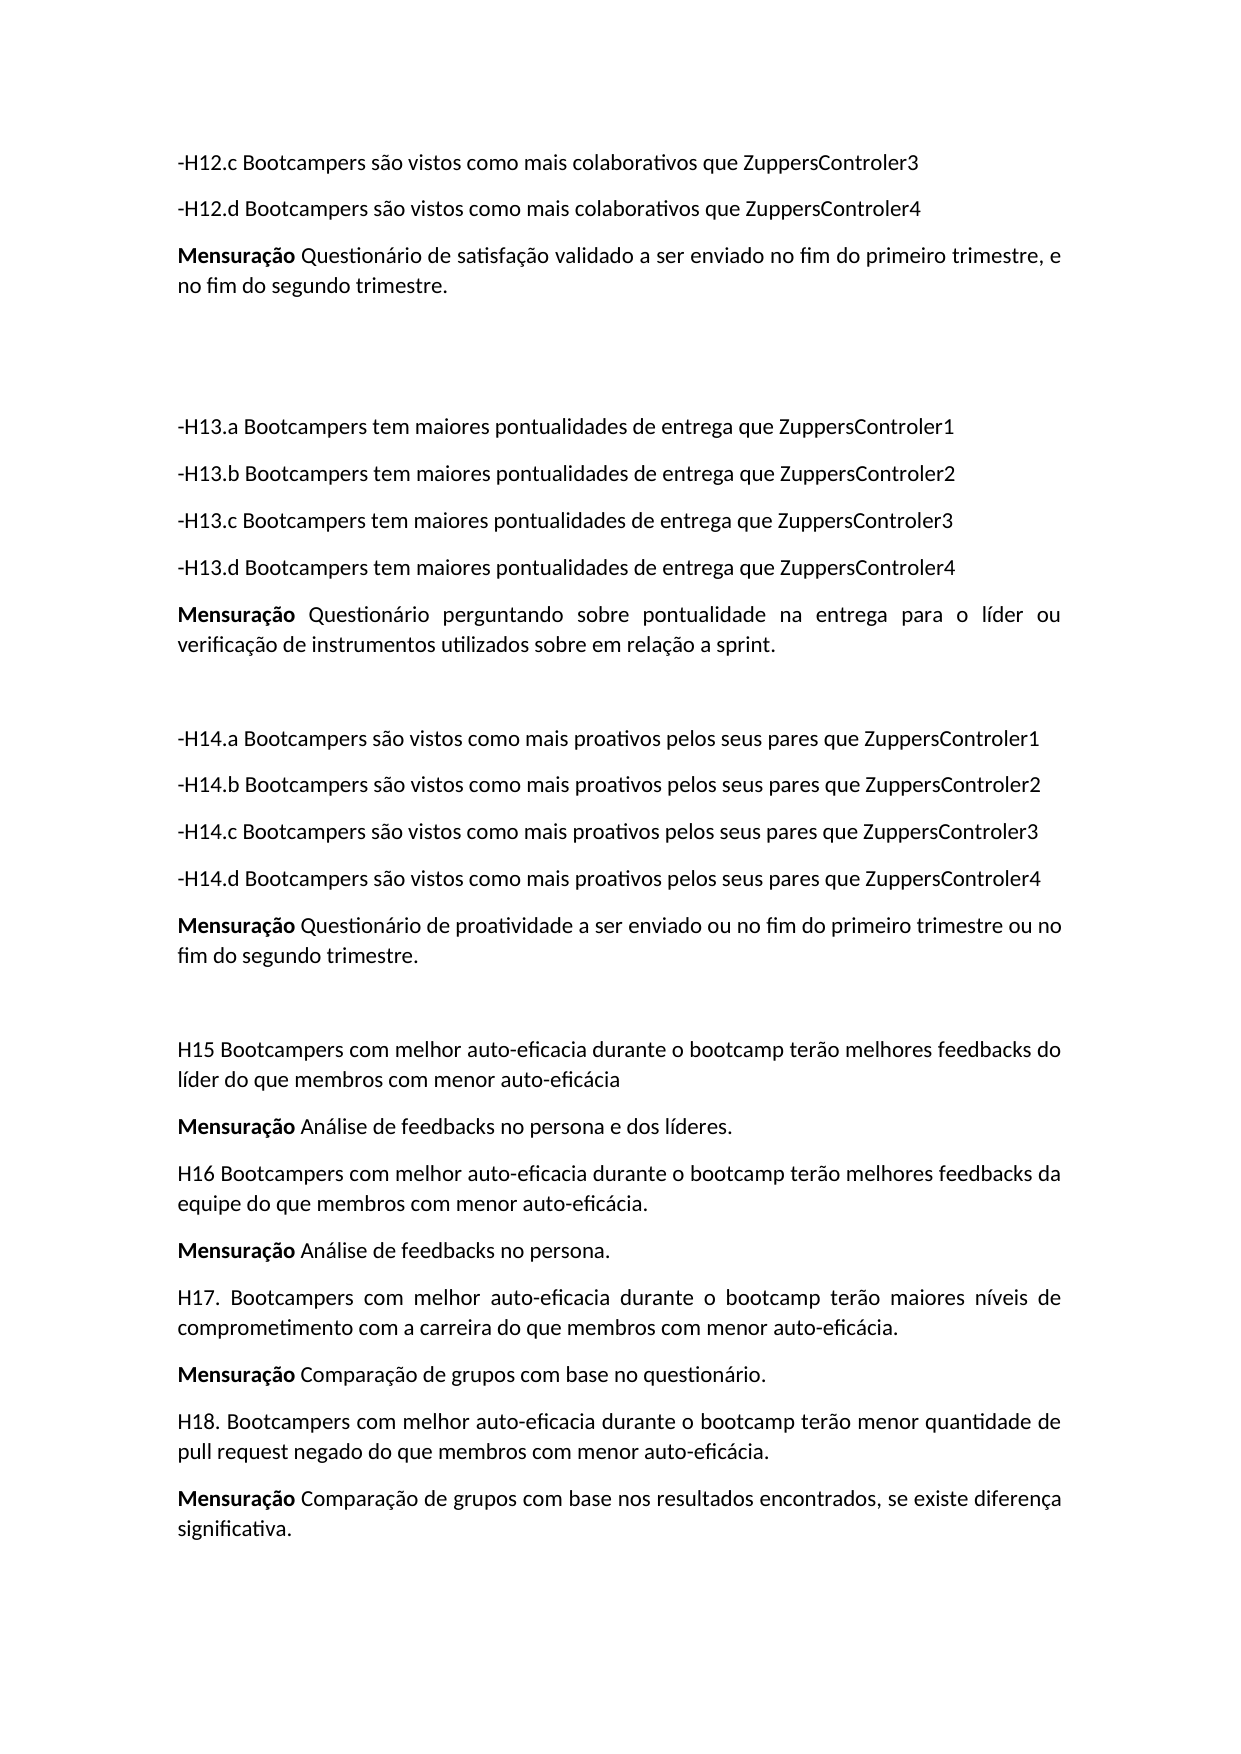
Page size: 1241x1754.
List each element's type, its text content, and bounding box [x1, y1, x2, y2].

text -H14.a Bootcampers são vistos como mais proativos pelos seus pares que ZuppersControler1 [177, 724, 1063, 752]
text Mensuração Questionário de satisfação validado a ser enviado no fim do primeiro trimestre, e no fim do segundo trimestre. [177, 241, 1063, 299]
text Mensuração Comparação de grupos com base nos resultados encontrados, se existe diferença significativa. [177, 1484, 1063, 1542]
text H18. Bootcampers com melhor auto-eficacia durante o bootcamp terão menor quantidade de pull request negado do que membros com menor auto-eficácia. [177, 1407, 1063, 1465]
text -H13.d Bootcampers tem maiores pontualidades de entrega que ZuppersControler4 [177, 553, 1063, 581]
text -H14.d Bootcampers são vistos como mais proativos pelos seus pares que ZuppersControler4 [177, 864, 1063, 892]
text Mensuração Questionário de proatividade a ser enviado ou no fim do primeiro trimestre ou no fim do segundo trimestre. [177, 911, 1063, 969]
text H16 Bootcampers com melhor auto-eficacia durante o bootcamp terão melhores feedbacks da equipe do que membros com menor auto-eficácia. [177, 1159, 1063, 1217]
text H15 Bootcampers com melhor auto-eficacia durante o bootcamp terão melhores feedbacks do líder do que membros com menor auto-eficácia [177, 1035, 1063, 1093]
text -H13.c Bootcampers tem maiores pontualidades de entrega que ZuppersControler3 [177, 506, 1063, 534]
text Mensuração Análise de feedbacks no persona. [177, 1236, 1063, 1264]
text Mensuração Comparação de grupos com base no questionário. [177, 1360, 1063, 1388]
text Mensuração Análise de feedbacks no persona e dos líderes. [177, 1112, 1063, 1140]
text Mensuração Questionário perguntando sobre pontualidade na entrega para o líder ou verificação de instrumentos utilizados sobre em relação a sprint. [177, 600, 1063, 658]
text -H12.d Bootcampers são vistos como mais colaborativos que ZuppersControler4 [177, 194, 1063, 222]
text -H13.b Bootcampers tem maiores pontualidades de entrega que ZuppersControler2 [177, 459, 1063, 487]
text -H14.c Bootcampers são vistos como mais proativos pelos seus pares que ZuppersControler3 [177, 817, 1063, 845]
text -H12.c Bootcampers são vistos como mais colaborativos que ZuppersControler3 [177, 148, 1063, 176]
text -H14.b Bootcampers são vistos como mais proativos pelos seus pares que ZuppersControler2 [177, 771, 1063, 798]
text -H13.a Bootcampers tem maiores pontualidades de entrega que ZuppersControler1 [177, 412, 1063, 440]
